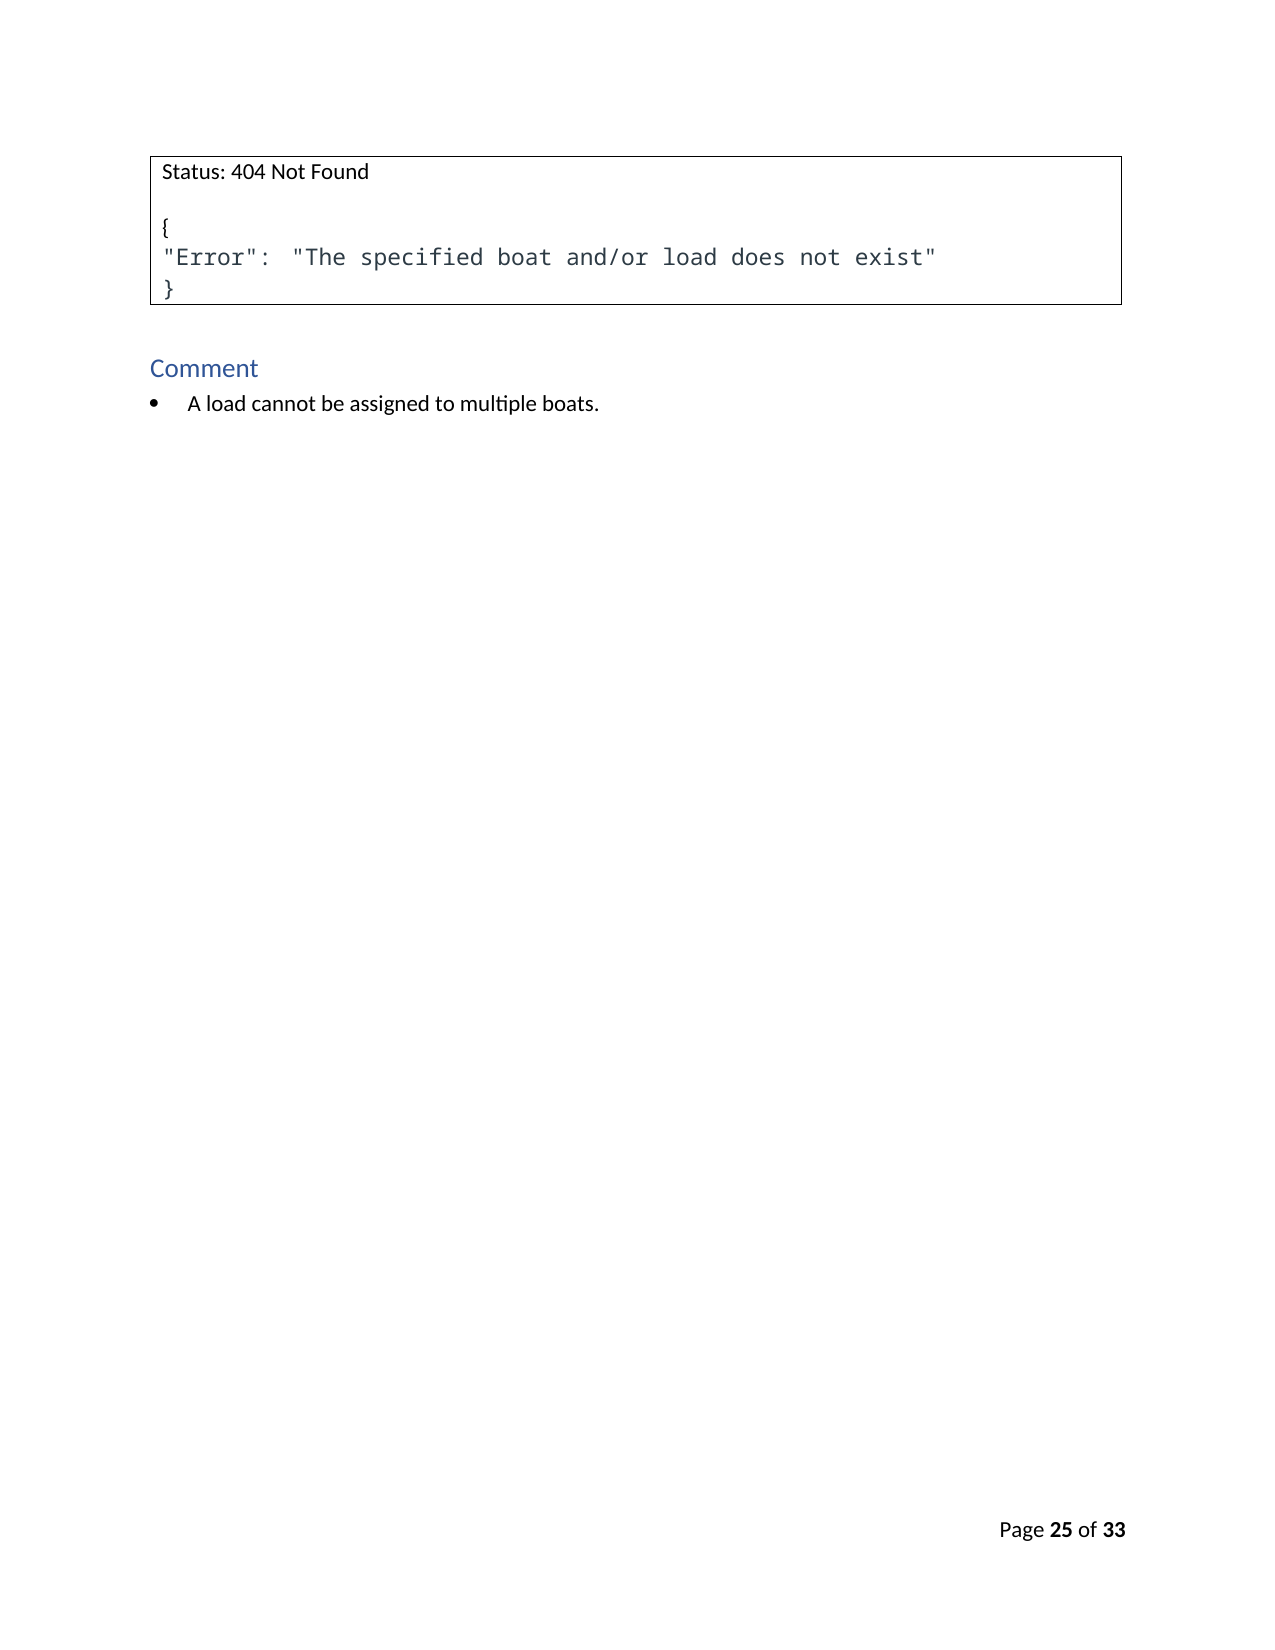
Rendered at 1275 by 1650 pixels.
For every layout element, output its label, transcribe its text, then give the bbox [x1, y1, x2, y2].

list A load cannot be assigned to multiple boats. [150, 389, 1122, 417]
subtitle Comment [150, 351, 1122, 384]
table_header Status: 404 Not Found { "Error": "The specified boat and/or load does not exist" } [151, 157, 1121, 303]
